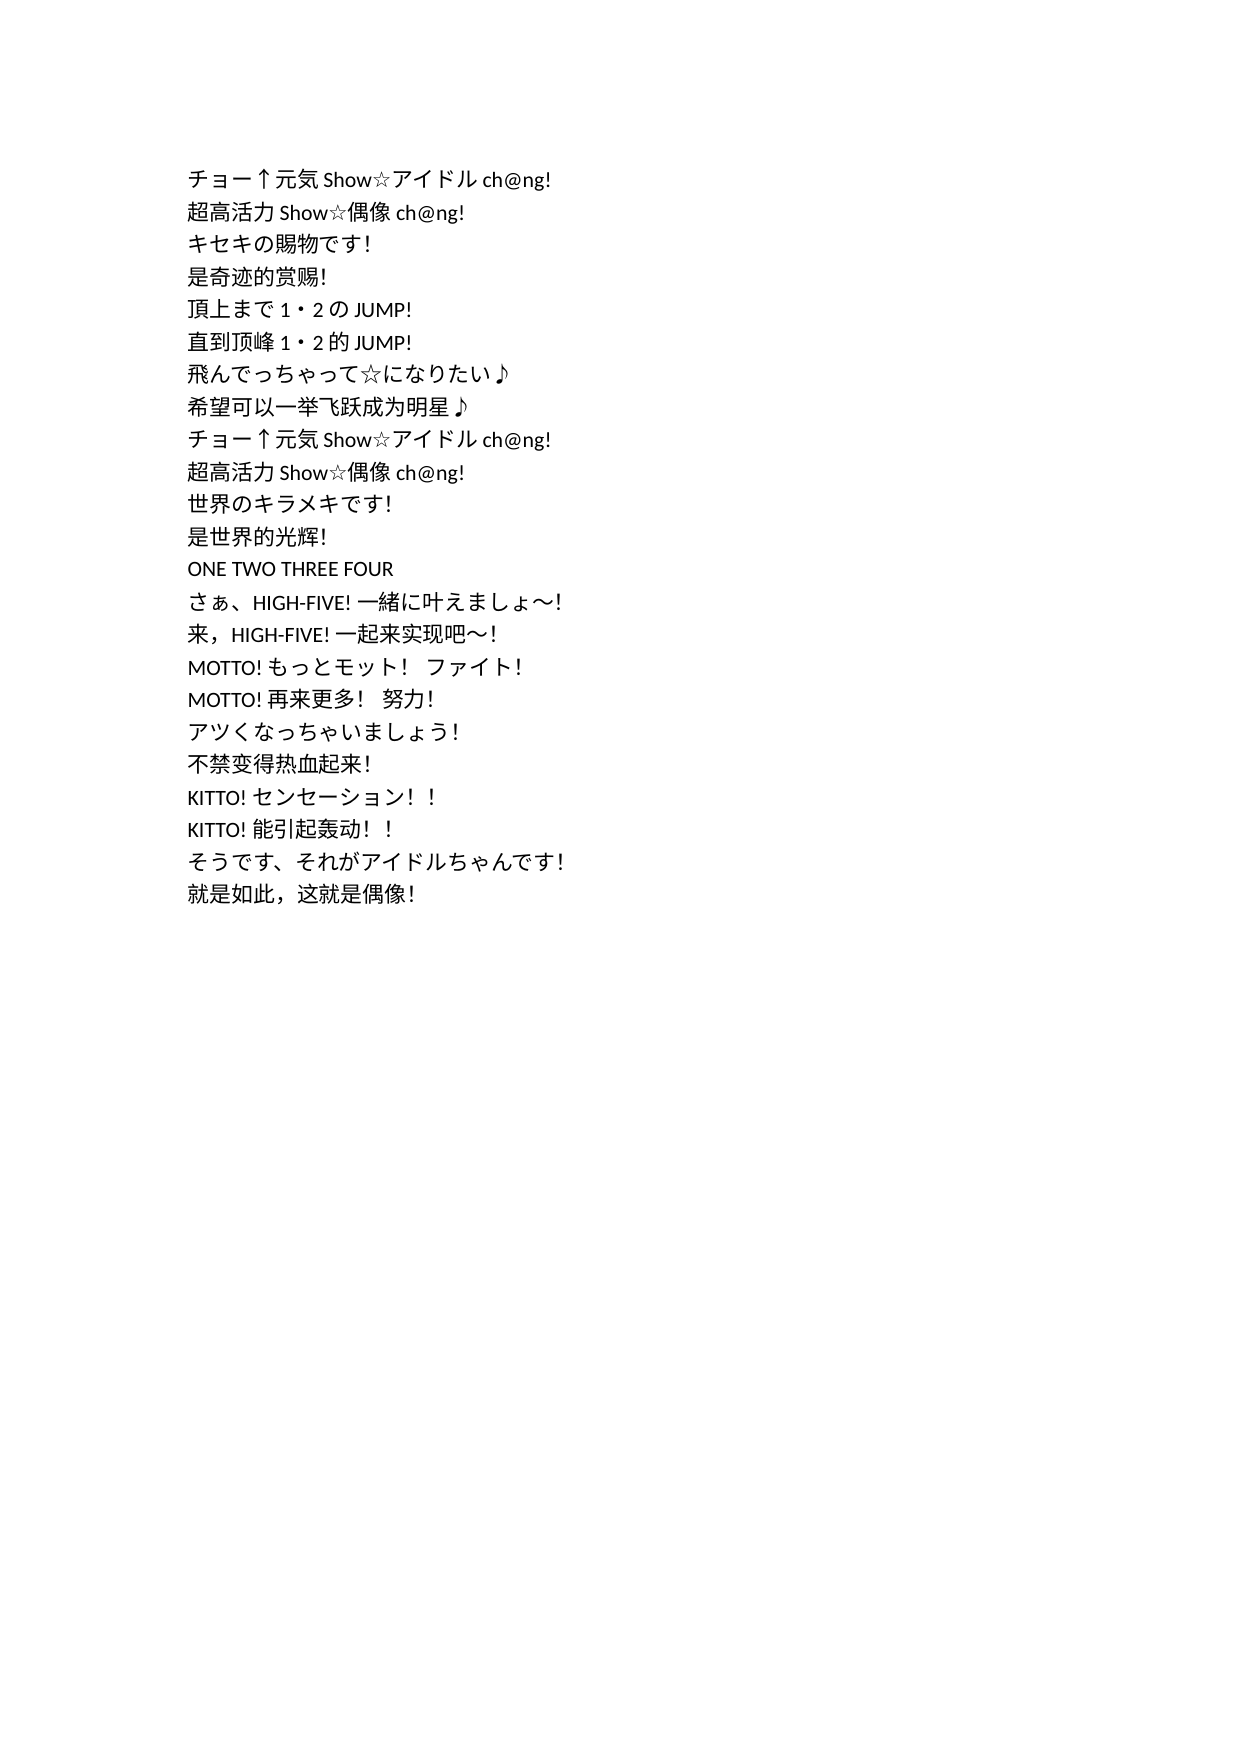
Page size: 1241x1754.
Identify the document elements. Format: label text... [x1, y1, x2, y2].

text 不禁变得热血起来！ [187, 747, 1053, 779]
text 頂上まで1・2のJUMP! [187, 292, 1053, 324]
text 是世界的光辉！ [187, 519, 1053, 552]
text KITTO! 能引起轰动！！ [187, 812, 1053, 844]
text チョー↑元気Show☆アイドルch@ng! [187, 422, 1053, 454]
text 超高活力Show☆偶像ch@ng! [187, 454, 1053, 487]
text 来，HIGH-FIVE! 一起来实现吧〜！ [187, 617, 1053, 649]
text さぁ、HIGH-FIVE! 一緒に叶えましょ〜！ [187, 584, 1053, 617]
text そうです、それがアイドルちゃんです！ [187, 844, 1053, 877]
text 飛んでっちゃって☆になりたい♪ [187, 357, 1053, 389]
text 超高活力Show☆偶像ch@ng! [187, 194, 1053, 227]
text KITTO! センセーション！！ [187, 779, 1053, 812]
text 世界のキラメキです！ [187, 487, 1053, 519]
text MOTTO! もっとモット！ ファイト！ [187, 649, 1053, 682]
text 直到顶峰1・2的JUMP! [187, 324, 1053, 357]
text アツくなっちゃいましょう！ [187, 714, 1053, 747]
text MOTTO! 再来更多！ 努力！ [187, 682, 1053, 714]
text ONE TWO THREE FOUR [187, 552, 1053, 584]
text キセキの賜物です！ [187, 227, 1053, 259]
text 是奇迹的赏赐！ [187, 259, 1053, 292]
text 希望可以一举飞跃成为明星♪ [187, 389, 1053, 422]
text 就是如此，这就是偶像！ [187, 877, 1053, 909]
text チョー↑元気Show☆アイドルch@ng! [187, 162, 1053, 194]
